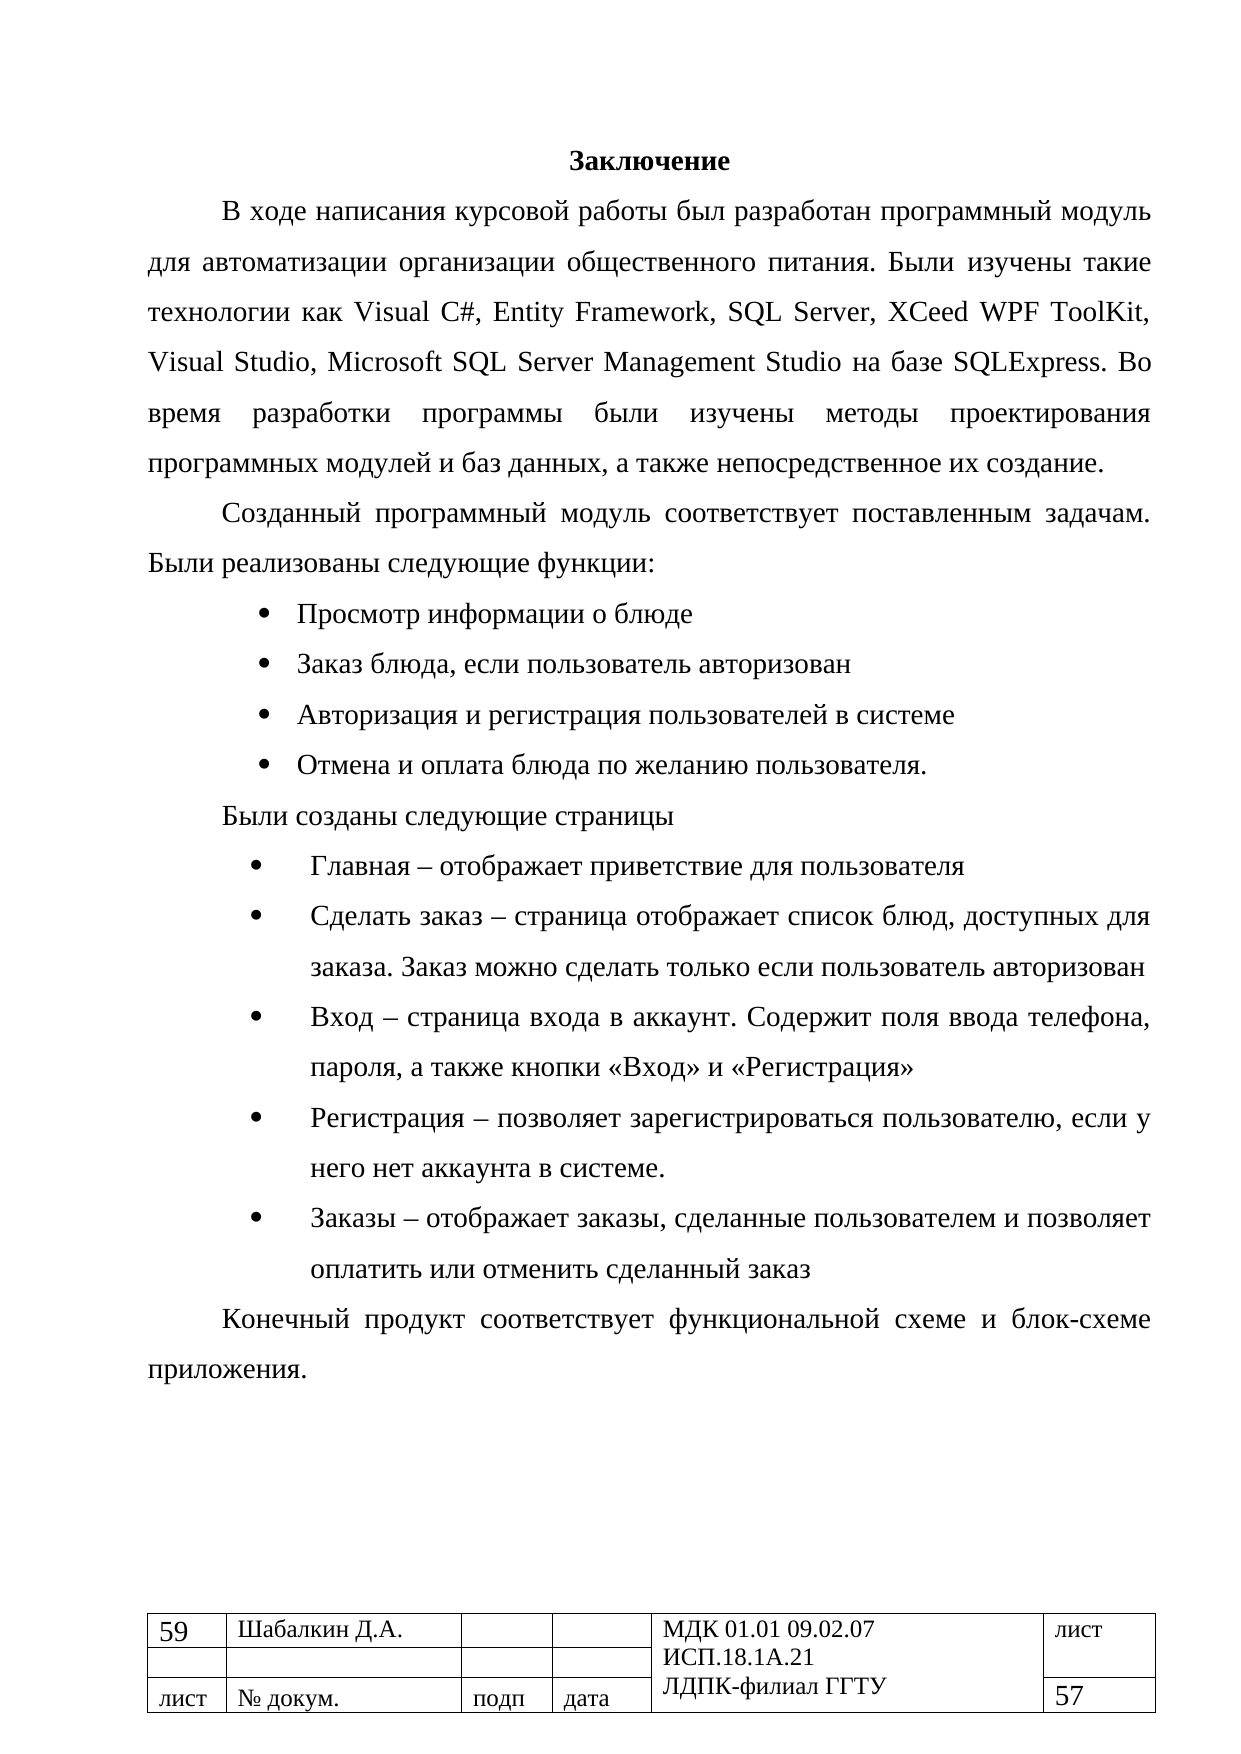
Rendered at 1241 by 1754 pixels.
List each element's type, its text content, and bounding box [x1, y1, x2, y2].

list Авторизация и регистрация пользователей в системе [259, 697, 1152, 730]
text Созданный программный модуль соответствует поставленным задачам. Были реализованы следующие функции: [148, 495, 1152, 579]
list Главная – отображает приветствие для пользователя [251, 848, 1152, 882]
list Отмена и оплата блюда по желанию пользователя. [259, 747, 1152, 781]
list Заказ блюда, если пользователь авторизован [259, 646, 1152, 680]
list Заказы – отображает заказы, сделанные пользователем и позволяет оплатить или отменить сделанный заказ [251, 1201, 1152, 1284]
list Просмотр информации о блюде [259, 596, 1152, 629]
text В ходе написания курсовой работы был разработан программный модуль для автоматизации организации общественного питания. Были изучены такие технологии как Visual C#, Entity Framework, SQL Server, XCeed WPF ToolKit, Visual Studio, Microsoft SQL Server Management Studio на базе SQLExpress. Во время разработки программы были изучены методы проектирования программных модулей и баз данных, а также непосредственное их создание. [148, 193, 1152, 478]
text Конечный продукт соответствует функциональной схеме и блок-схеме приложения. [148, 1301, 1152, 1385]
subtitle Заключение [148, 143, 1152, 177]
list Сделать заказ – страница отображает список блюд, доступных для заказа. Заказ можно сделать только если пользователь авторизован [251, 898, 1152, 982]
text Были созданы следующие страницы [148, 798, 1152, 831]
list Регистрация – позволяет зарегистрироваться пользователю, если у него нет аккаунта в системе. [251, 1100, 1152, 1184]
list Вход – страница входа в аккаунт. Содержит поля ввода телефона, пароля, а также кнопки «Вход» и «Регистрация» [251, 999, 1152, 1083]
